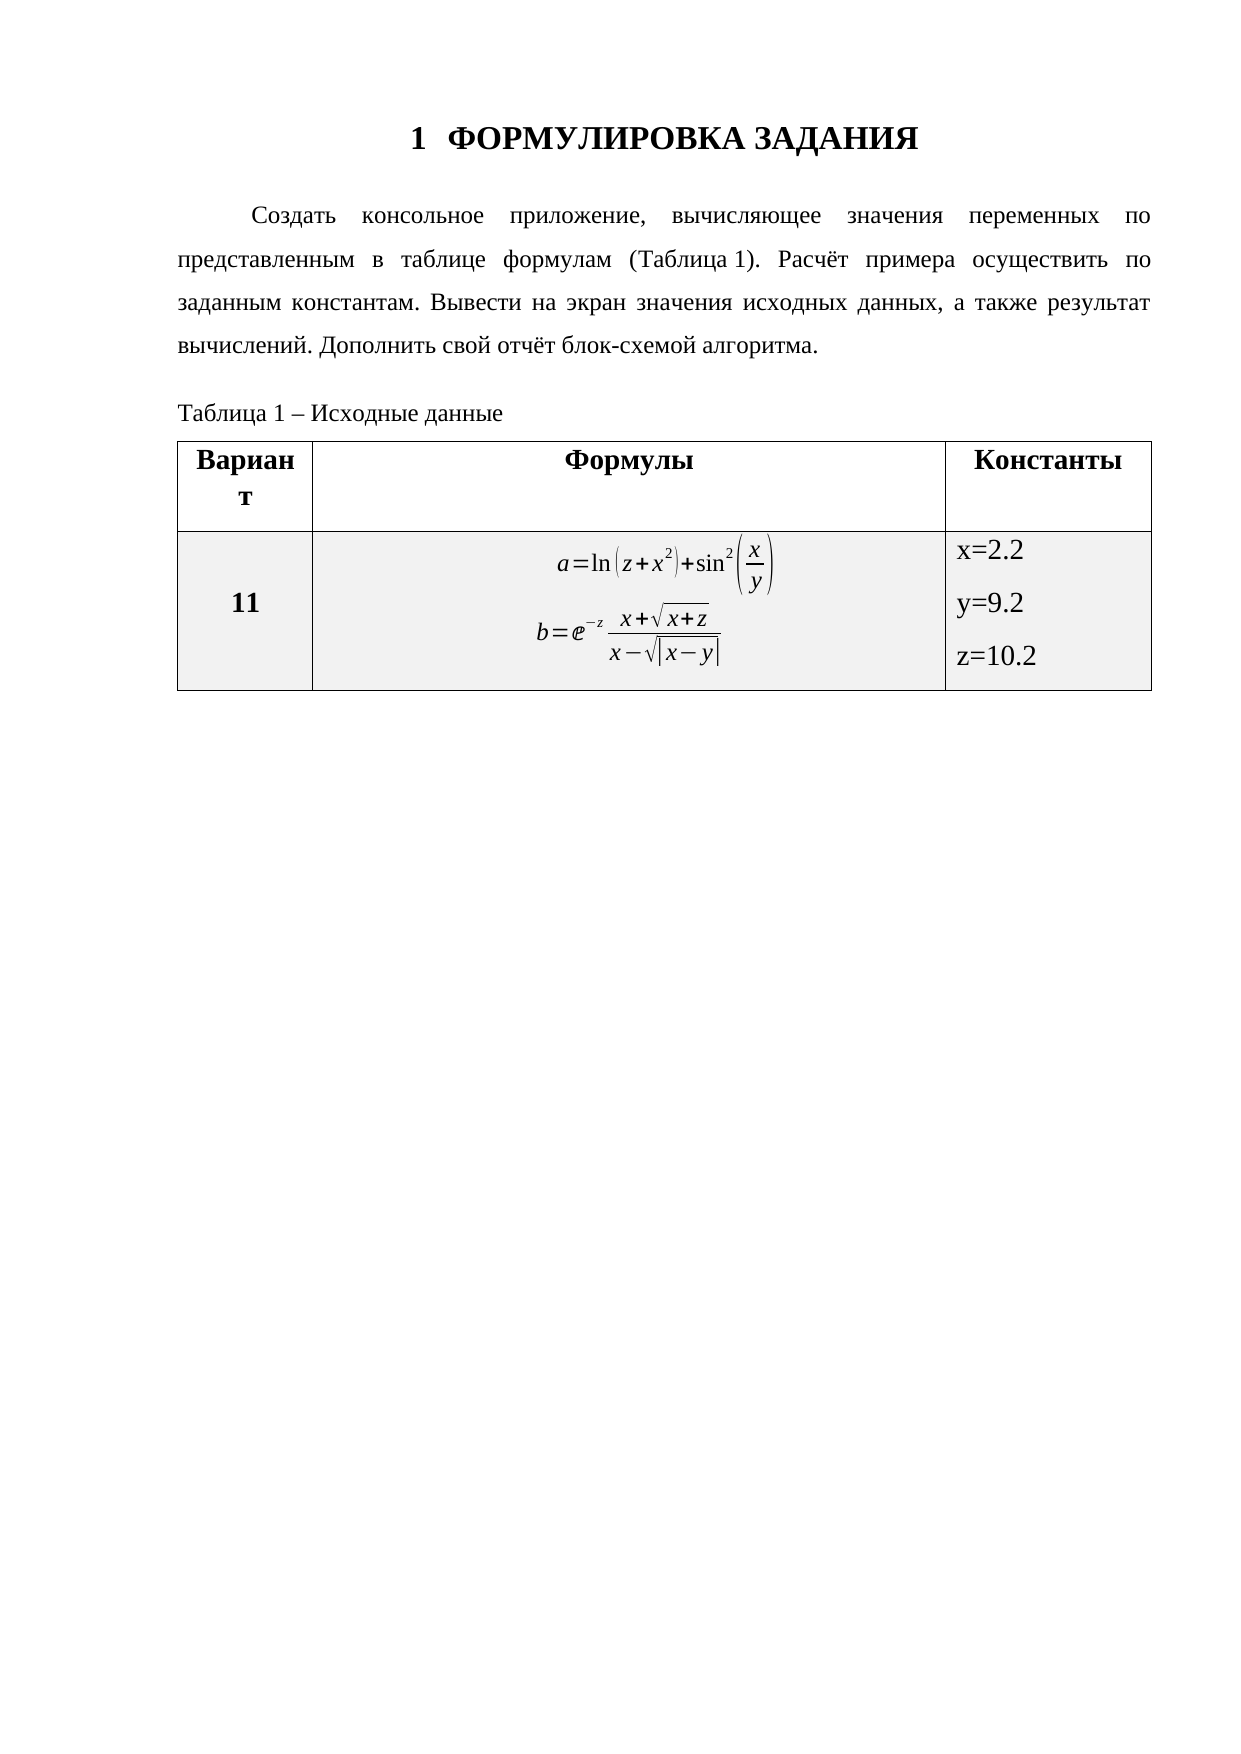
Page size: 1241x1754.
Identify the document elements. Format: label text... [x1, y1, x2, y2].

table_cell x=2.2 y=9.2 z=10.2 [946, 532, 1151, 690]
text Таблица 1 – Исходные данные [177, 398, 1152, 427]
table_cell [313, 532, 945, 690]
table_header Константы [946, 442, 1151, 531]
text Создать консольное приложение, вычисляющее значения переменных по представленным в таблице формулам (Таблица 1). Расчёт примера осуществить по заданным константам. Вывести на экран значения исходных данных, а также результат вычислений. Дополнить свой отчёт блок-схемой алгоритма. [177, 201, 1152, 359]
table_header Вариант [178, 442, 312, 531]
table_cell 11 [178, 532, 312, 690]
text Формулировка задания [177, 118, 1152, 156]
table_header Формулы [313, 442, 945, 531]
